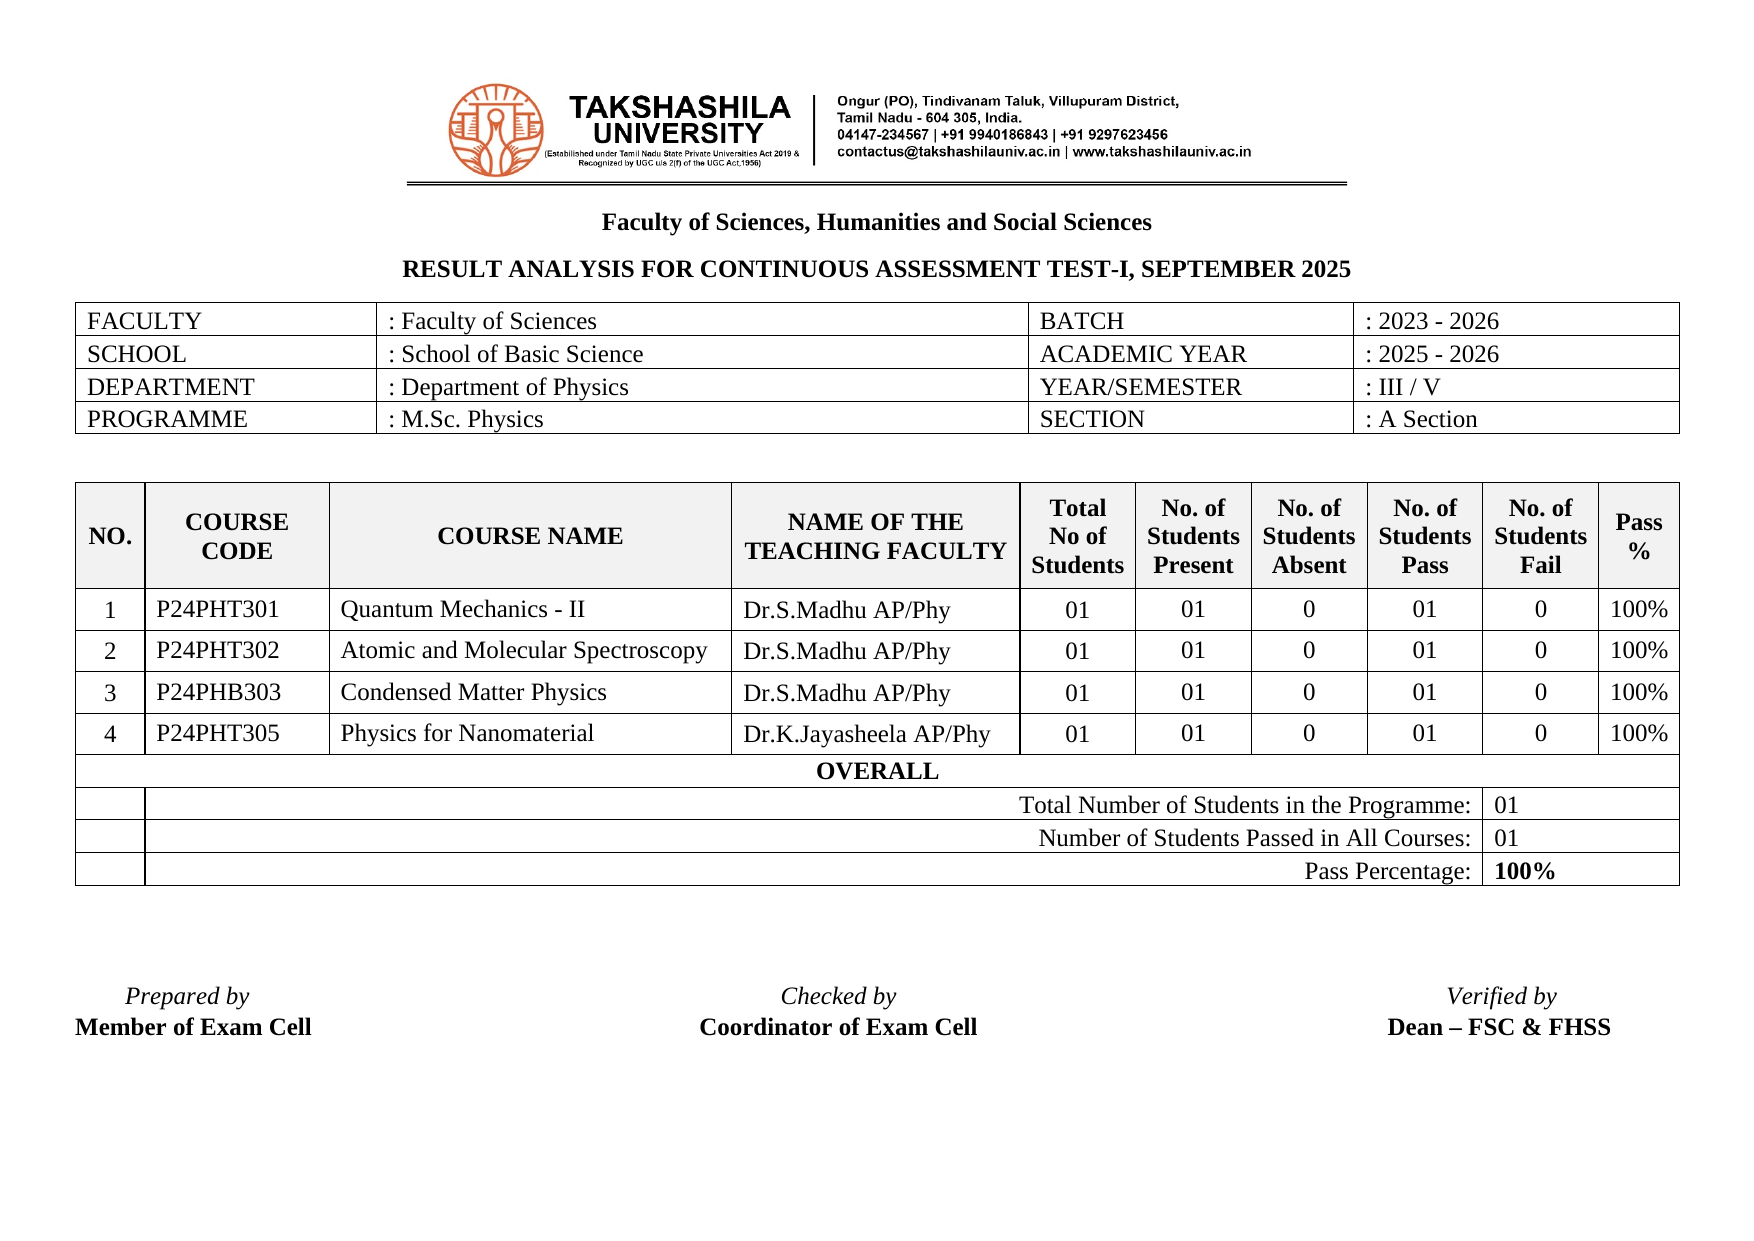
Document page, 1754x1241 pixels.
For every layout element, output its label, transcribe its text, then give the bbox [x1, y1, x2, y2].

table_cell Number of Students Passed in All Courses: [146, 820, 1482, 852]
table_cell [76, 853, 144, 885]
table_cell Dr.S.Madhu AP/Phy [732, 672, 1019, 712]
table_cell 0 [1483, 714, 1598, 754]
table_header No. of Students Fail [1483, 483, 1598, 588]
table_cell YEAR/SEMESTER [1029, 369, 1353, 401]
table_cell 2 [76, 631, 144, 671]
table_cell 01 [1021, 589, 1135, 630]
table_cell Total Number of Students in the Programme: [146, 788, 1482, 819]
table_cell 01 [1136, 714, 1251, 754]
table_cell Physics for Nanomaterial [330, 714, 731, 754]
table_cell [76, 820, 144, 852]
table_cell 01 [1021, 714, 1135, 754]
table_cell [76, 788, 144, 819]
table_header NAME OF THE TEACHING FACULTY [732, 483, 1019, 588]
table_header COURSE NAME [330, 483, 731, 588]
table_cell SECTION [1029, 402, 1353, 433]
table_header No. of Students Pass [1368, 483, 1482, 588]
table_cell 0 [1252, 589, 1367, 630]
picture [406, 75, 1348, 188]
table_cell 100% [1599, 589, 1679, 630]
table_header Pass % [1599, 483, 1679, 588]
text Member of Exam Cell Coordinator of Exam Cell Dean – FSC & FHSS [75, 1012, 1679, 1041]
table_cell 0 [1252, 714, 1367, 754]
table_cell DEPARTMENT [76, 369, 376, 401]
table_cell 100% [1599, 714, 1679, 754]
table_cell 3 [76, 672, 144, 712]
table_cell P24PHT301 [146, 589, 329, 630]
table_cell 100% [1599, 672, 1679, 712]
text Faculty of Sciences, Humanities and Social Sciences [75, 207, 1679, 235]
table_cell 01 [1368, 714, 1482, 754]
table_cell Atomic and Molecular Spectroscopy [330, 631, 731, 671]
table_cell : A Section [1354, 402, 1679, 433]
table_cell 01 [1368, 631, 1482, 671]
table_header No. of Students Absent [1252, 483, 1367, 588]
table_cell : III / V [1354, 369, 1679, 401]
text Prepared by Checked by Verified by [75, 981, 1679, 1010]
table_cell Quantum Mechanics - II [330, 589, 731, 630]
table_cell Dr.K.Jayasheela AP/Phy [732, 714, 1019, 754]
table_cell 01 [1368, 589, 1482, 630]
table_cell 0 [1252, 631, 1367, 671]
table_cell PROGRAMME [76, 402, 376, 433]
table_cell 0 [1483, 631, 1598, 671]
table_cell 01 [1021, 631, 1135, 671]
table_header FACULTY [76, 303, 376, 335]
table_cell Condensed Matter Physics [330, 672, 731, 712]
table_cell 01 [1368, 672, 1482, 712]
table_header Total No of Students [1021, 483, 1135, 588]
table_header NO. [76, 483, 144, 588]
table_cell : M.Sc. Physics [377, 402, 1028, 433]
table_cell P24PHT305 [146, 714, 329, 754]
table_header No. of Students Present [1136, 483, 1251, 588]
table_cell SCHOOL [76, 336, 376, 368]
table_cell 01 [1483, 788, 1679, 819]
table_cell Pass Percentage: [146, 853, 1482, 885]
table_header : 2023 - 2026 [1354, 303, 1679, 335]
table_cell 01 [1483, 820, 1679, 852]
table_cell 01 [1136, 672, 1251, 712]
table_cell 0 [1483, 672, 1598, 712]
table_cell P24PHT302 [146, 631, 329, 671]
table_cell Dr.S.Madhu AP/Phy [732, 589, 1019, 630]
table_cell 100% [1599, 631, 1679, 671]
table_cell : Department of Physics [377, 369, 1028, 401]
table_cell 4 [76, 714, 144, 754]
table_cell 01 [1021, 672, 1135, 712]
table_cell ACADEMIC YEAR [1029, 336, 1353, 368]
table_cell P24PHB303 [146, 672, 329, 712]
table_cell 1 [76, 589, 144, 630]
table_header BATCH [1029, 303, 1353, 335]
table_header COURSE CODE [146, 483, 329, 588]
table_cell Dr.S.Madhu AP/Phy [732, 631, 1019, 671]
table_header : Faculty of Sciences [377, 303, 1028, 335]
table_cell 0 [1252, 672, 1367, 712]
table_cell : School of Basic Science [377, 336, 1028, 368]
table_cell 01 [1136, 589, 1251, 630]
text RESULT ANALYSIS FOR CONTINUOUS ASSESSMENT TEST-I, SEPTEMBER 2025 [75, 254, 1679, 283]
table_cell 01 [1136, 631, 1251, 671]
table_cell 0 [1483, 589, 1598, 630]
table_cell : 2025 - 2026 [1354, 336, 1679, 368]
table_cell OVERALL [76, 755, 1679, 787]
table_cell 100% [1483, 853, 1679, 885]
